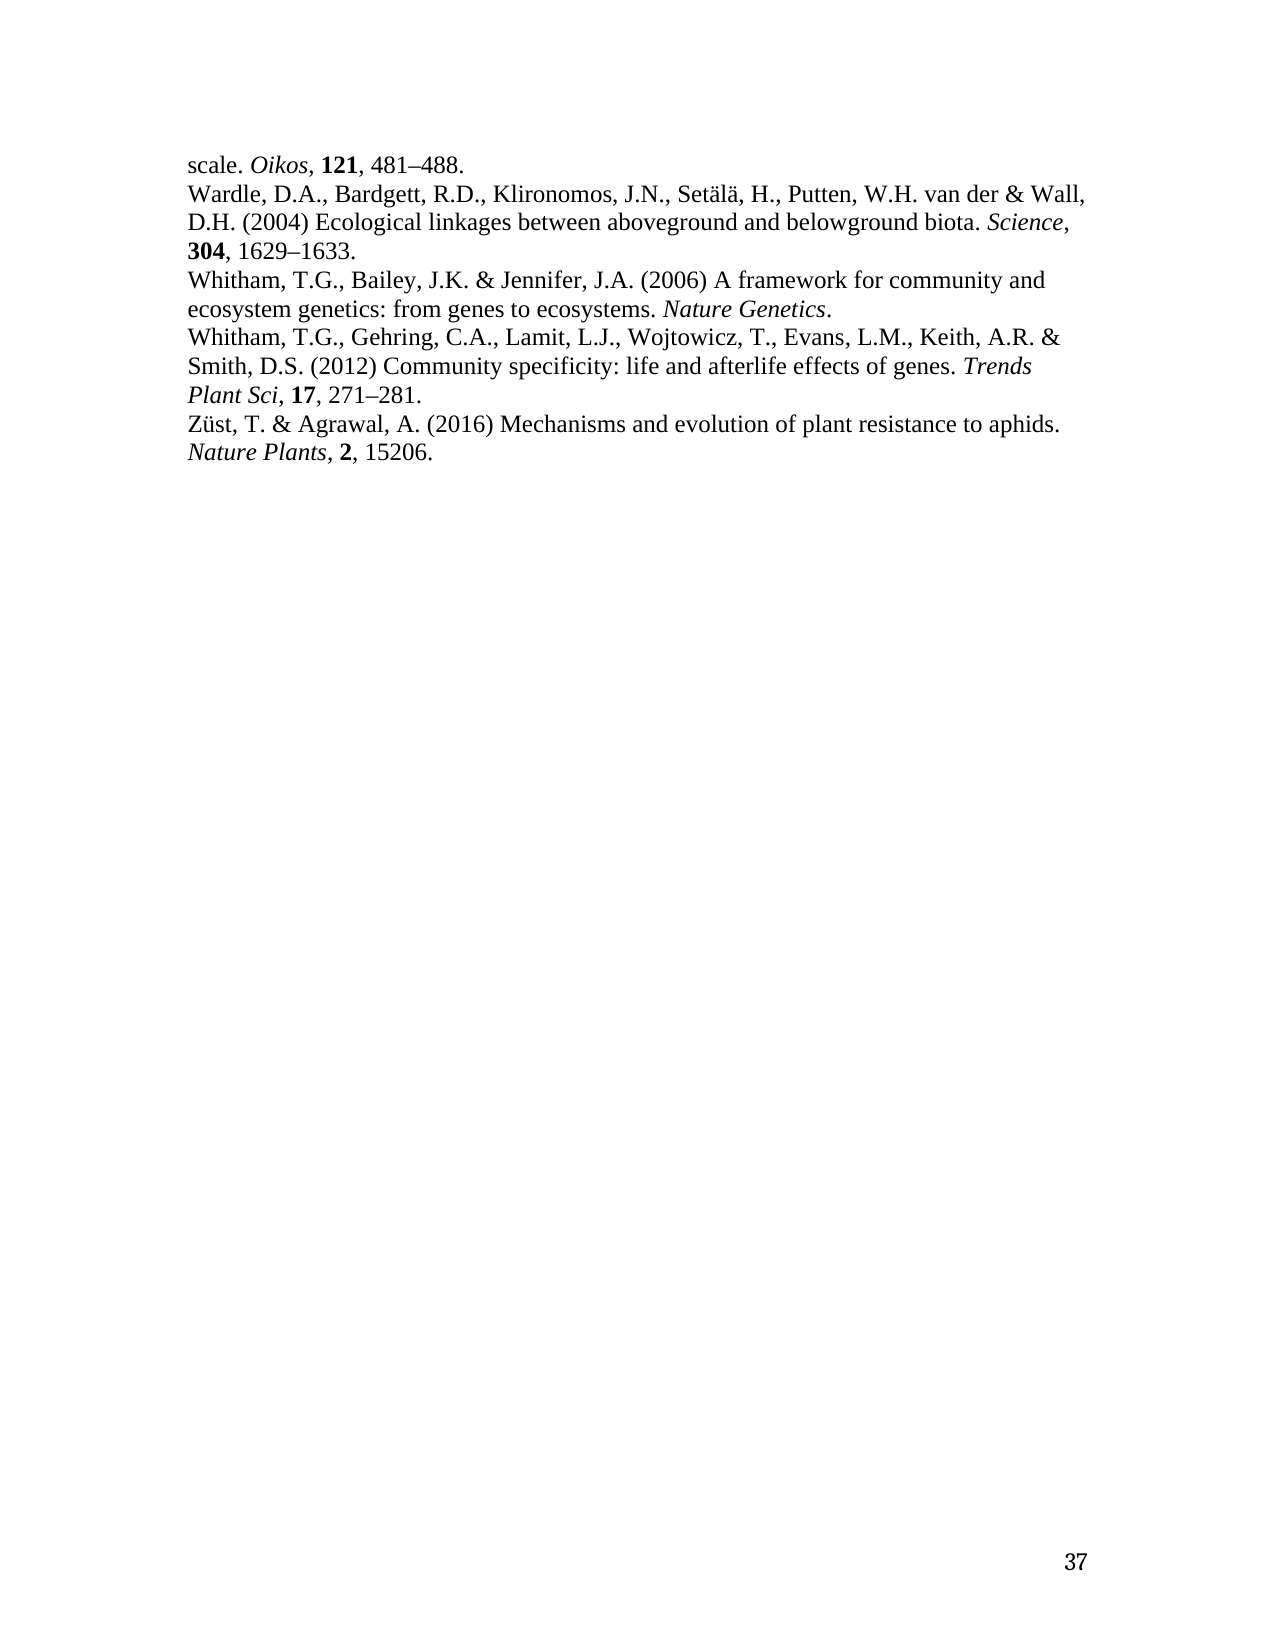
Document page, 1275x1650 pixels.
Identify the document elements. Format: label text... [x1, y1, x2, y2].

text Züst, T. & Agrawal, A. (2016) Mechanisms and evolution of plant resistance to aphids. Nature Plants, 2, 15206. [187, 409, 1088, 466]
text Whitham, T.G., Gehring, C.A., Lamit, L.J., Wojtowicz, T., Evans, L.M., Keith, A.R. & Smith, D.S. (2012) Community specificity: life and afterlife effects of genes. Trends Plant Sci, 17, 271–281. [187, 322, 1088, 409]
text Whitham, T.G., Bailey, J.K. & Jennifer, J.A. (2006) A framework for community and ecosystem genetics: from genes to ecosystems. Nature Genetics. [187, 265, 1088, 322]
text Wardle, D.A., Bardgett, R.D., Klironomos, J.N., Setälä, H., Putten, W.H. van der & Wall, D.H. (2004) Ecological linkages between aboveground and belowground biota. Science, 304, 1629–1633. [187, 179, 1088, 265]
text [187, 150, 1088, 179]
